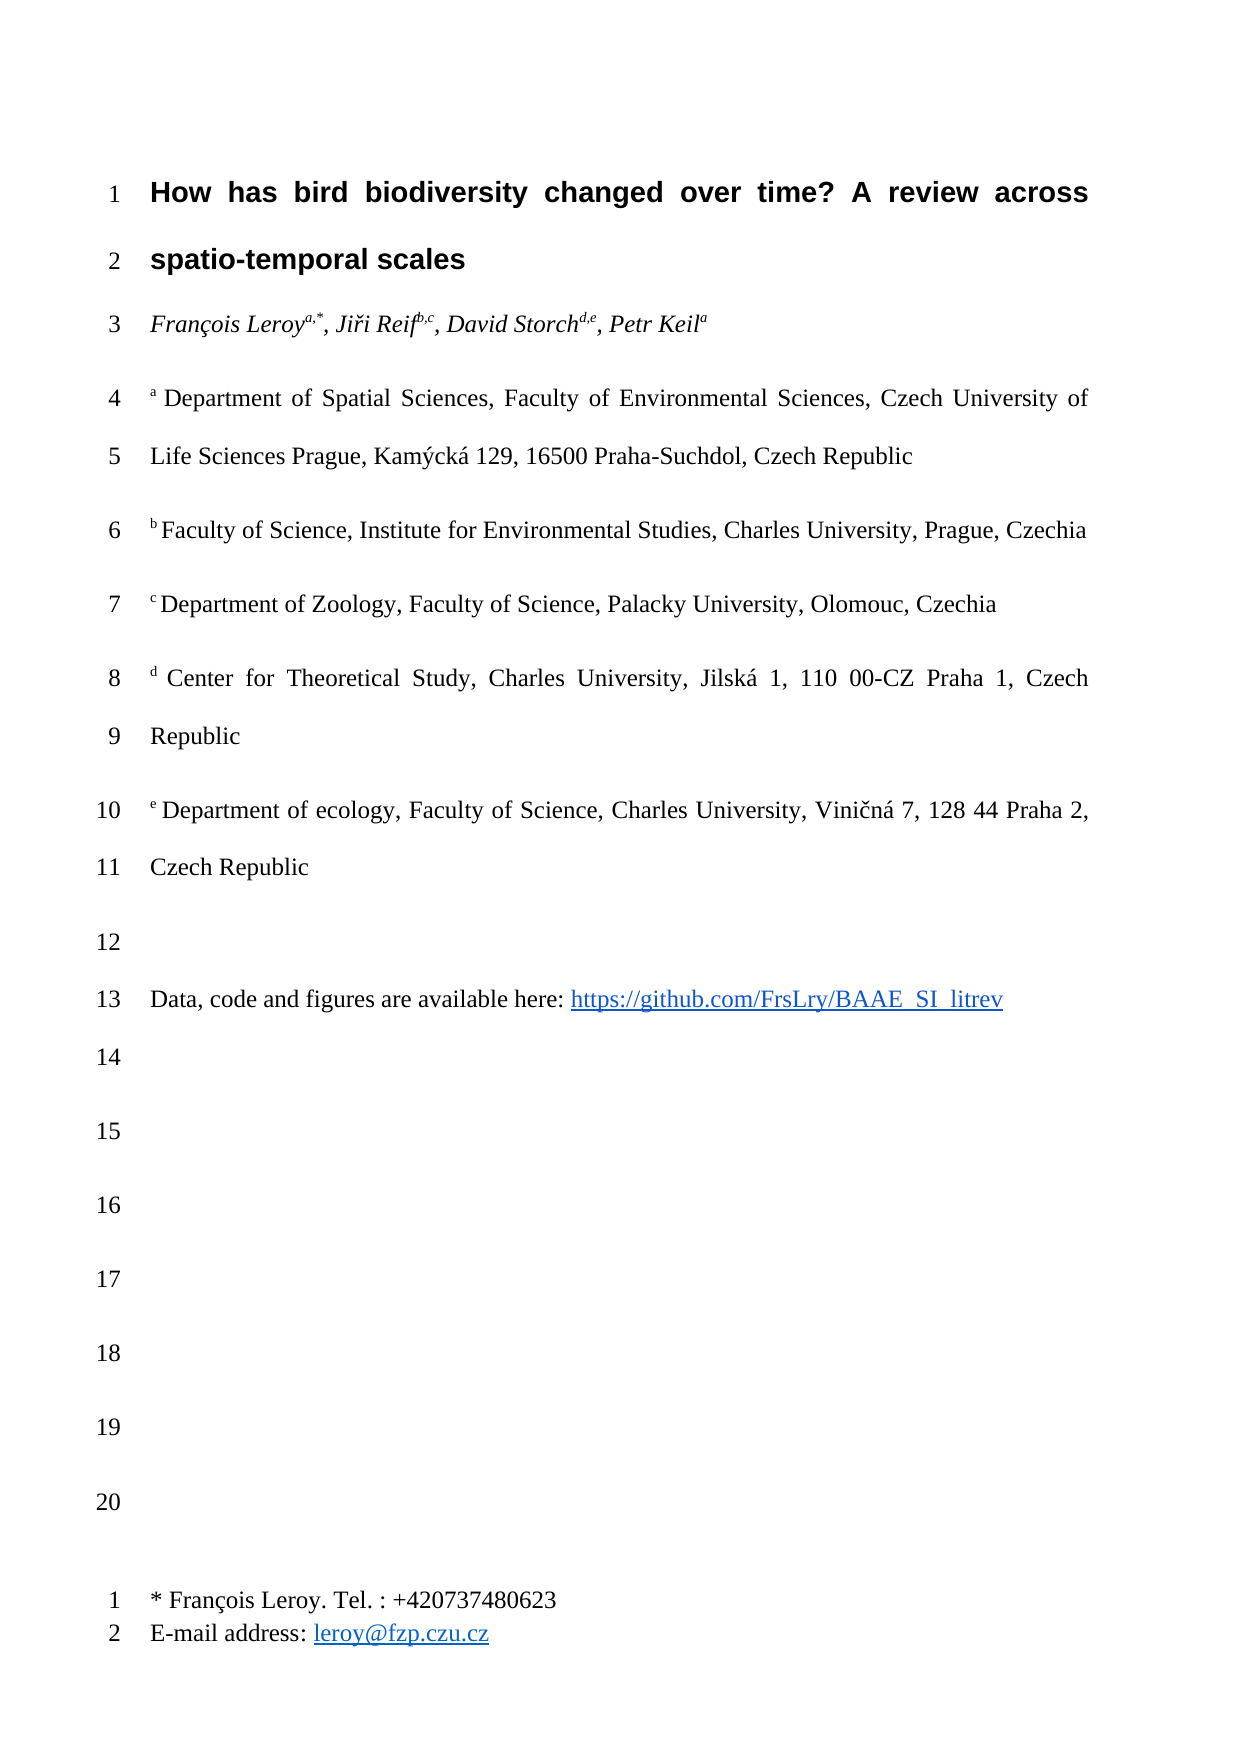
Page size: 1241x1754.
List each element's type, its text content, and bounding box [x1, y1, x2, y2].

text d Center for Theoretical Study, Charles University, Jilská 1, 110 00-CZ Praha 1, Czech Republic [150, 663, 1090, 749]
text François Leroya,*, Jiři Reifb,c, David Storchd,e, Petr Keila [150, 309, 1090, 338]
title How has bird biodiversity changed over time? A review across spatio-temporal scales [150, 175, 1090, 276]
text c Department of Zoology, Faculty of Science, Palacky University, Olomouc, Czechia [150, 589, 1090, 618]
text e Department of ecology, Faculty of Science, Charles University, Viničná 7, 128 44 Praha 2, Czech Republic [150, 795, 1090, 881]
text Data, code and figures are available here: https://github.com/FrsLry/BAAE_SI_litrev [150, 984, 1090, 1013]
text a Department of Spatial Sciences, Faculty of Environmental Sciences, Czech University of Life Sciences Prague, Kamýcká 129, 16500 Praha-Suchdol, Czech Republic [150, 383, 1090, 469]
text b Faculty of Science, Institute for Environmental Studies, Charles University, Prague, Czechia [150, 515, 1090, 544]
